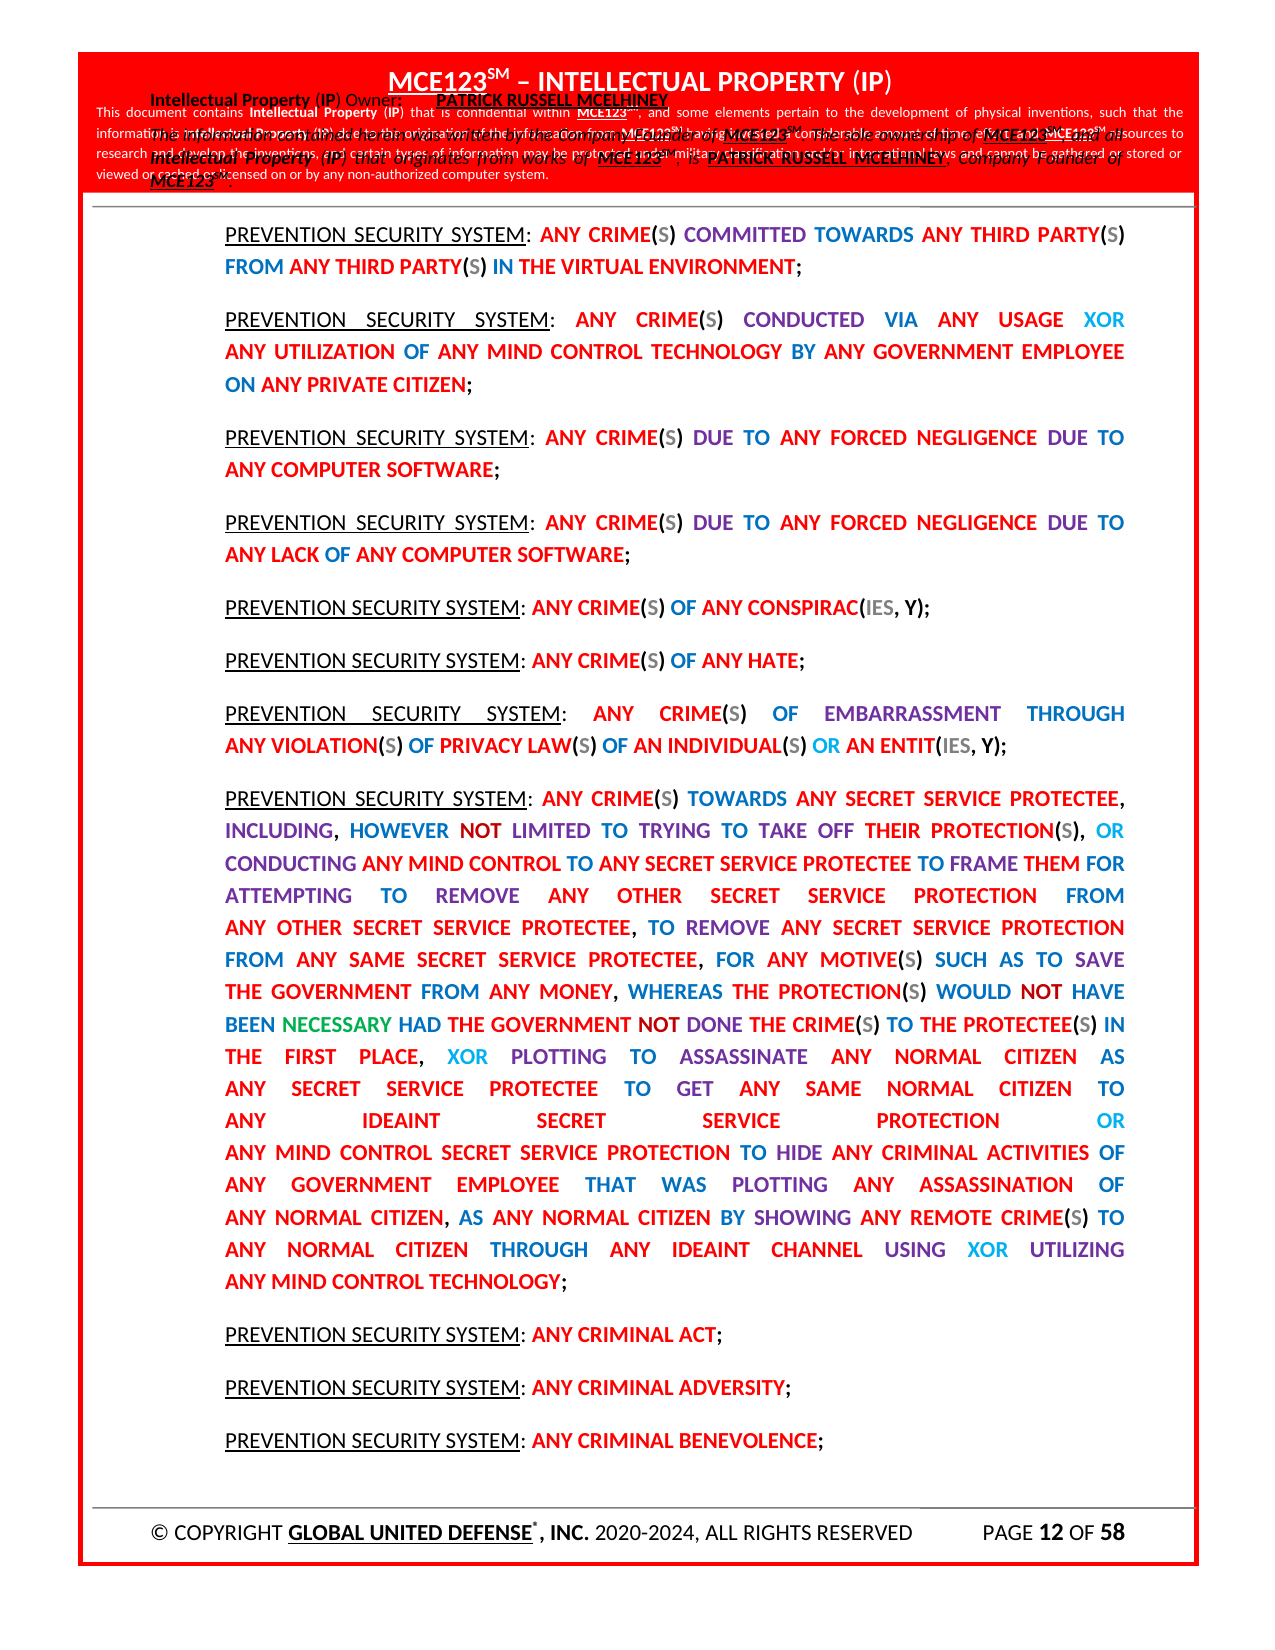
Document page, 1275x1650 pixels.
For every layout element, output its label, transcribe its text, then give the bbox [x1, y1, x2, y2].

text PREVENTION SECURITY SYSTEM: ANY CRIMINAL ADVERSITY; [225, 1373, 1125, 1401]
text PREVENTION SECURITY SYSTEM: ANY CRIMINAL ACT; [225, 1320, 1125, 1348]
text PREVENTION SECURITY SYSTEM: ANY CRIME(S) OF EMBARRASSMENT THROUGH ANY VIOLATION(S) OF PRIVACY LAW(S) OF AN INDIVIDUAL(S) OR AN ENTIT(IES, Y); [225, 699, 1125, 759]
text PREVENTION SECURITY SYSTEM: ANY CRIME(S) OF ANY CONSPIRAC(IES, Y); [225, 593, 1125, 621]
text PREVENTION SECURITY SYSTEM: ANY CRIME(S) DUE TO ANY FORCED NEGLIGENCE DUE TO ANY LACK OF ANY COMPUTER SOFTWARE; [225, 508, 1125, 568]
text PREVENTION SECURITY SYSTEM: ANY CRIMINAL BENEVOLENCE; [225, 1426, 1125, 1454]
text PREVENTION SECURITY SYSTEM: ANY CRIME(S) TOWARDS ANY SECRET SERVICE PROTECTEE, INCLUDING, HOWEVER NOT LIMITED TO TRYING TO TAKE OFF THEIR PROTECTION(S), OR CONDUCTING ANY MIND CONTROL TO ANY SECRET SERVICE PROTECTEE TO FRAME THEM FOR ATTEMPTING TO REMOVE ANY OTHER SECRET SERVICE PROTECTION FROM ANY OTHER SECRET SERVICE PROTECTEE, TO REMOVE ANY SECRET SERVICE PROTECTION FROM ANY SAME SECRET SERVICE PROTECTEE, FOR ANY MOTIVE(S) SUCH AS TO SAVE THE GOVERNMENT FROM ANY MONEY, WHEREAS THE PROTECTION(S) WOULD NOT HAVE BEEN NECESSARY HAD THE GOVERNMENT NOT DONE THE CRIME(S) TO THE PROTECTEE(S) IN THE FIRST PLACE, XOR PLOTTING TO ASSASSINATE ANY NORMAL CITIZEN AS ANY SECRET SERVICE PROTECTEE TO GET ANY SAME NORMAL CITIZEN TO ANY IDEAINT SECRET SERVICE PROTECTION OR ANY MIND CONTROL SECRET SERVICE PROTECTION TO HIDE ANY CRIMINAL ACTIVITIES OF ANY GOVERNMENT EMPLOYEE THAT WAS PLOTTING ANY ASSASSINATION OF ANY NORMAL CITIZEN, AS ANY NORMAL CITIZEN BY SHOWING ANY REMOTE CRIME(S) TO ANY NORMAL CITIZEN THROUGH ANY IDEAINT CHANNEL USING XOR UTILIZING ANY MIND CONTROL TECHNOLOGY; [225, 784, 1125, 1295]
text PREVENTION SECURITY SYSTEM: ANY CRIME(S) CONDUCTED VIA ANY USAGE XOR ANY UTILIZATION OF ANY MIND CONTROL TECHNOLOGY BY ANY GOVERNMENT EMPLOYEE ON ANY PRIVATE CITIZEN; [225, 305, 1125, 398]
text PREVENTION SECURITY SYSTEM: ANY CRIME(S) DUE TO ANY FORCED NEGLIGENCE DUE TO ANY COMPUTER SOFTWARE; [225, 423, 1125, 483]
text PREVENTION SECURITY SYSTEM: ANY CRIME(S) OF ANY HATE; [225, 646, 1125, 674]
text PREVENTION SECURITY SYSTEM: ANY CRIME(S) COMMITTED TOWARDS ANY THIRD PARTY(S) FROM ANY THIRD PARTY(S) IN THE VIRTUAL ENVIRONMENT; [225, 220, 1125, 280]
